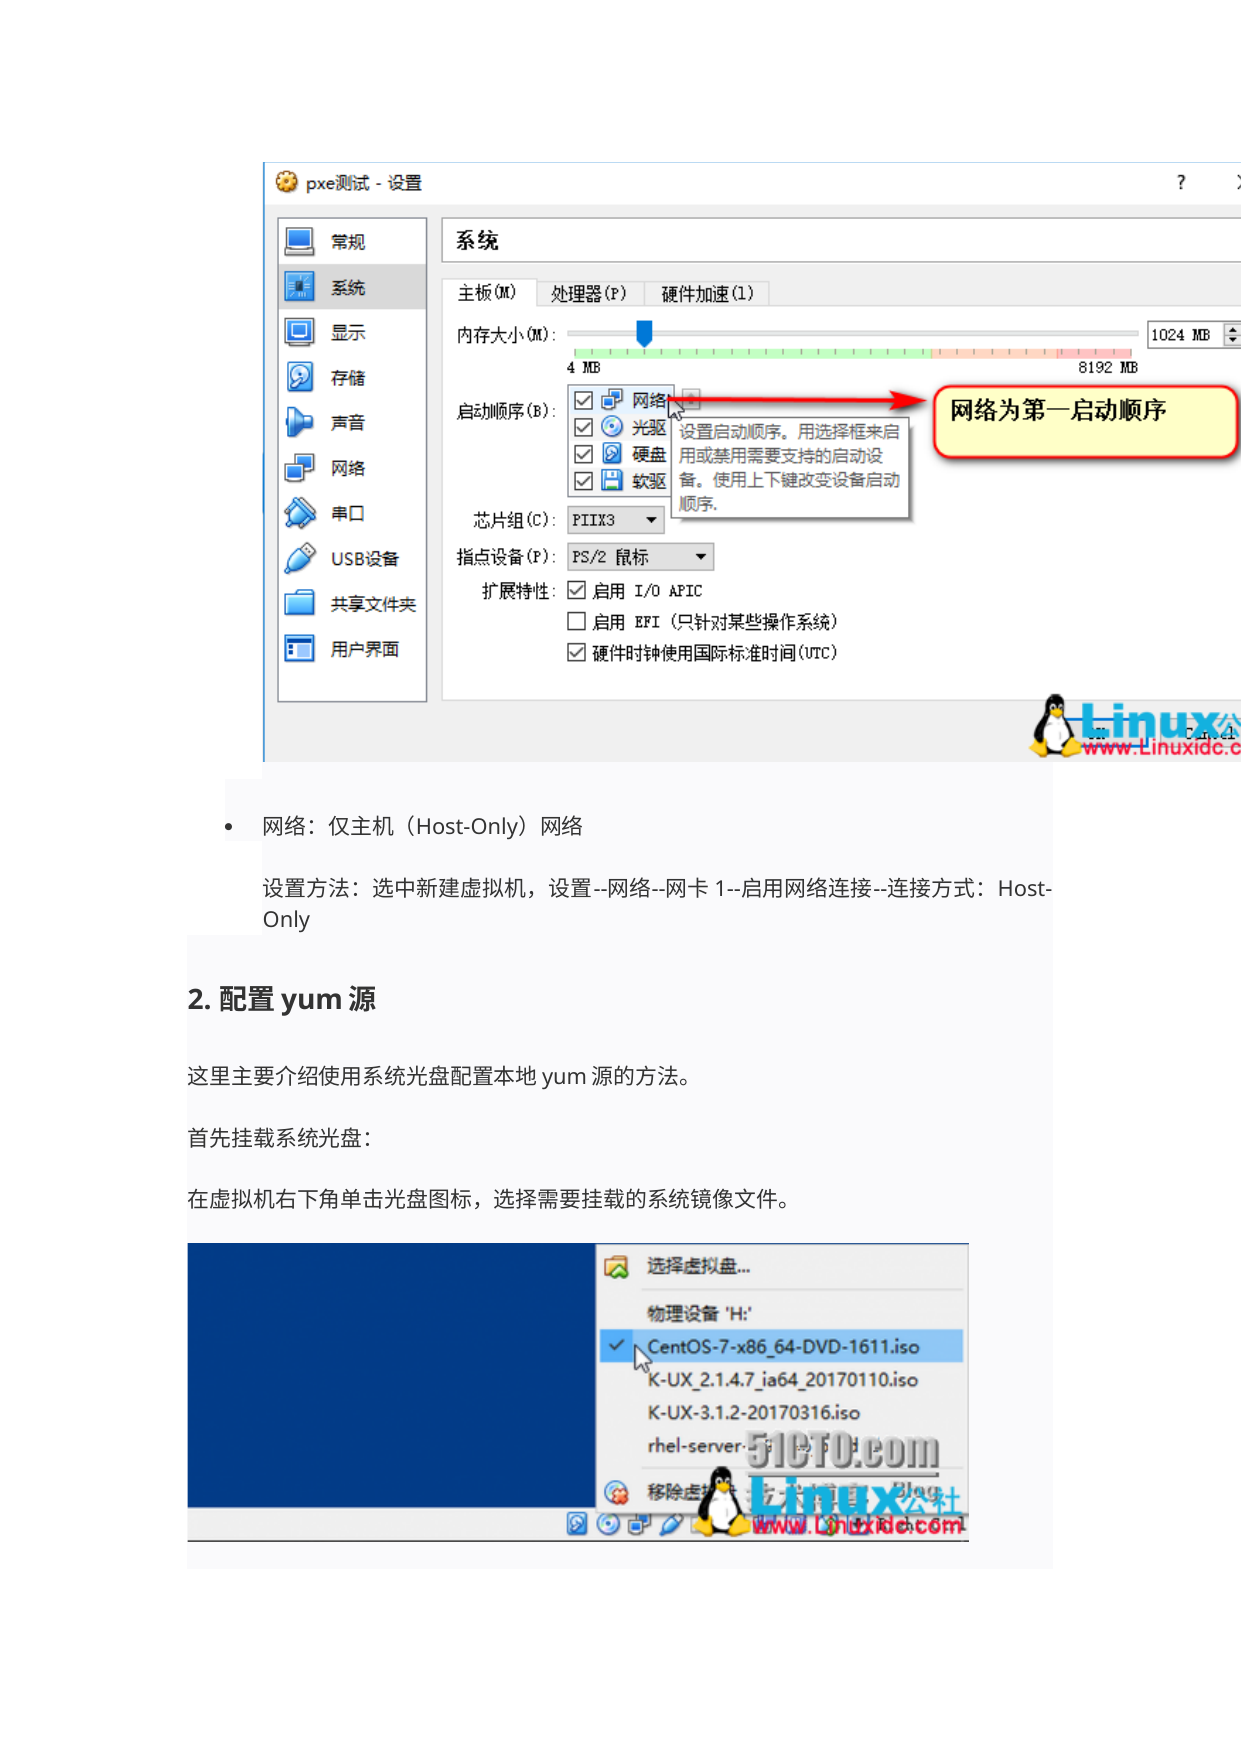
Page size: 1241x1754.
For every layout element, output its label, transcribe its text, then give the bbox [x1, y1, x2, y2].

text 2. 配置yum源 [187, 964, 1053, 1029]
text 这里主要介绍使用系统光盘配置本地yum源的方法。 [187, 1059, 1053, 1091]
picture [262, 162, 1241, 762]
picture [187, 1243, 969, 1542]
text 设置方法：选中新建虚拟机，设置--网络--网卡1--启用网络连接--连接方式：Host-Only [262, 870, 1053, 935]
list 网络：仅主机（Host-Only）网络 [225, 809, 1053, 841]
text 在虚拟机右下角单击光盘图标，选择需要挂载的系统镜像文件。 [187, 1182, 1053, 1214]
text 首先挂载系统光盘： [187, 1120, 1053, 1153]
